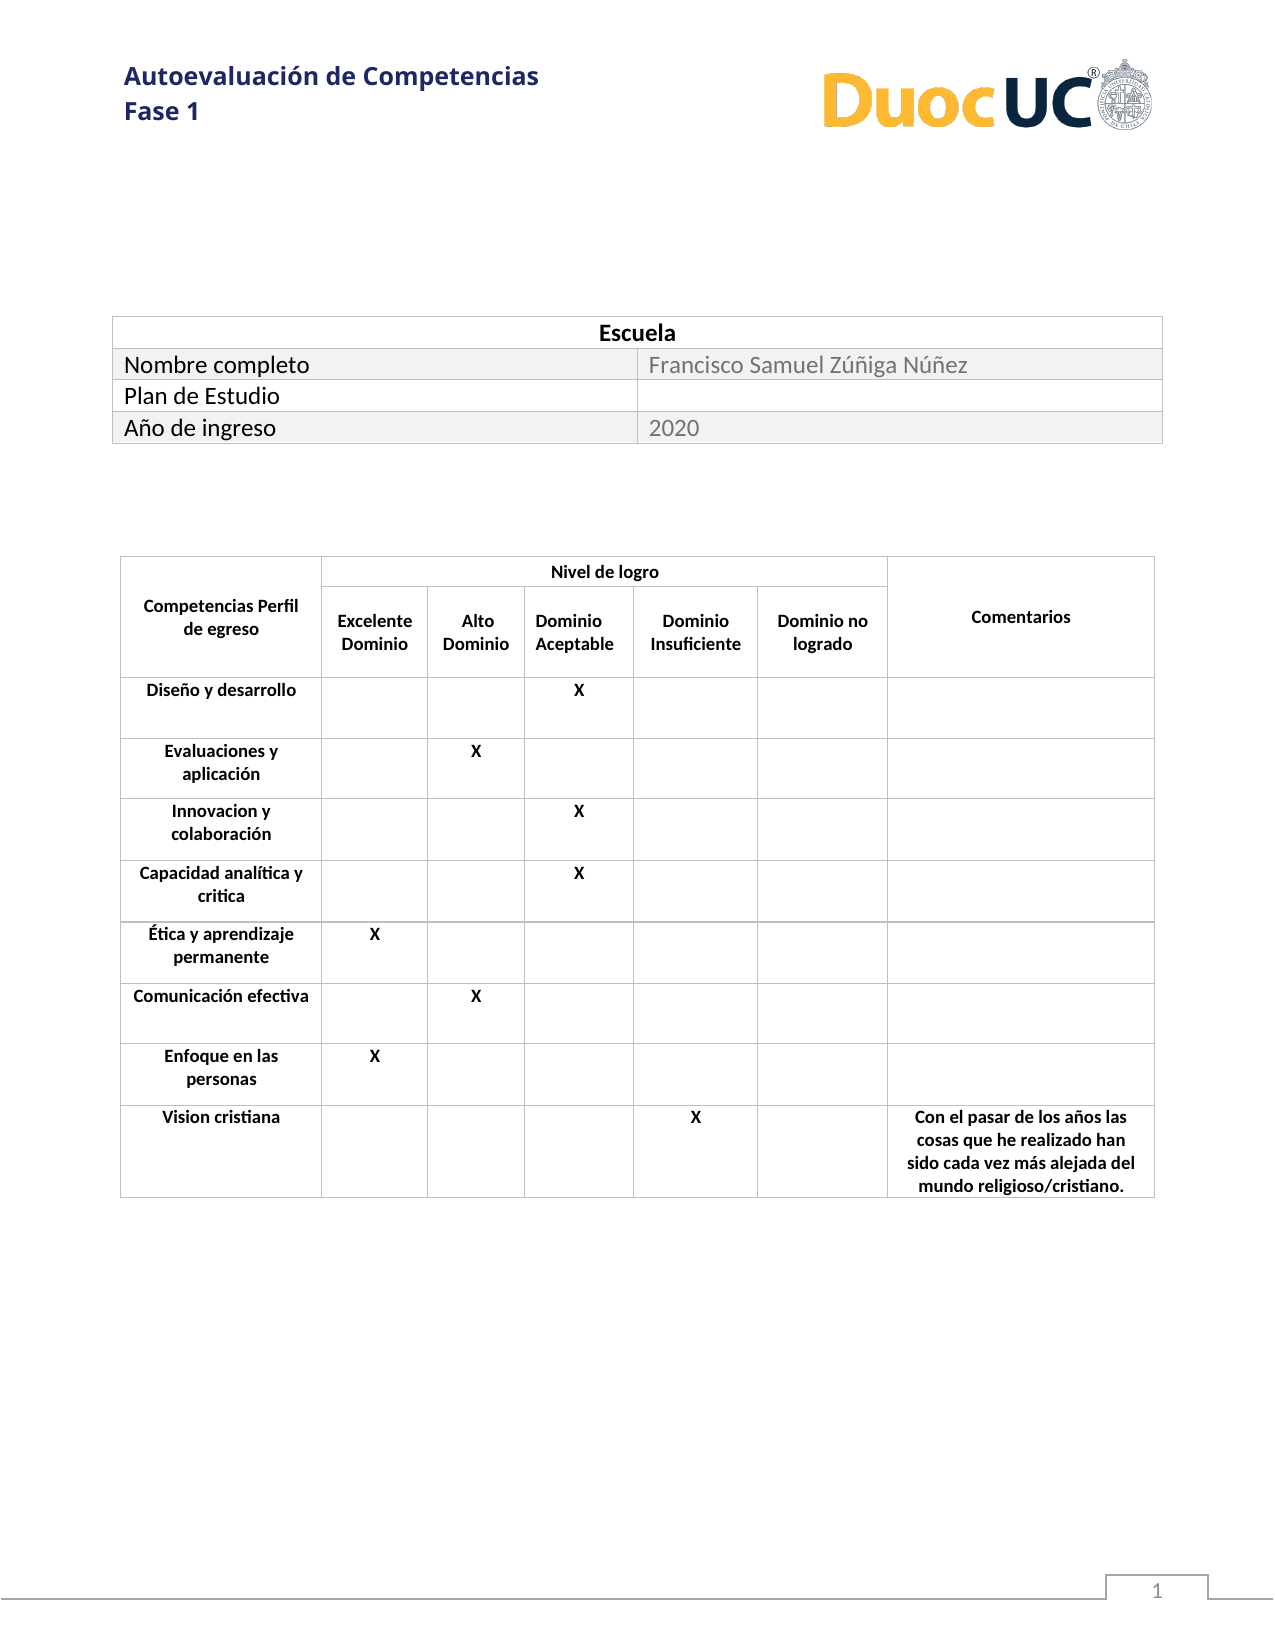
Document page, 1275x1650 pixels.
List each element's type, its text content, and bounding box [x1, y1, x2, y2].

table_header Competencias Perfil de egreso [121, 557, 321, 677]
table_cell Evaluaciones y aplicación [121, 739, 321, 798]
table_cell Dominio Aceptable [525, 587, 633, 677]
table_cell [322, 1106, 427, 1197]
table_cell [758, 984, 887, 1043]
table_cell [758, 739, 887, 798]
table_cell [634, 678, 757, 738]
table_cell X [322, 1044, 427, 1104]
table_cell X [525, 861, 633, 921]
table_cell Vision cristiana [121, 1106, 321, 1197]
table_cell Enfoque en las personas [121, 1044, 321, 1104]
table_cell X [634, 1106, 757, 1197]
table_cell Dominio Insuficiente [634, 587, 757, 677]
table_cell [638, 380, 1162, 411]
table_cell [428, 799, 524, 860]
table_cell [428, 1106, 524, 1197]
table_cell X [428, 739, 524, 798]
table_cell Diseño y desarrollo [121, 678, 321, 738]
table_cell [888, 799, 1154, 860]
table_cell [758, 923, 887, 983]
table_cell Nombre completo [113, 349, 637, 379]
table_cell [322, 861, 427, 921]
table_cell [428, 923, 524, 983]
table_cell Ética y aprendizaje permanente [121, 923, 321, 983]
table_cell Francisco Samuel Zúñiga Núñez [638, 349, 1162, 379]
table_cell [888, 984, 1154, 1043]
table_cell [758, 678, 887, 738]
table_cell [322, 984, 427, 1043]
table_cell [888, 861, 1154, 921]
table_cell [525, 1106, 633, 1197]
table_cell [888, 678, 1154, 738]
table_cell [525, 923, 633, 983]
table_cell Capacidad analítica y critica [121, 861, 321, 921]
table_cell [322, 739, 427, 798]
table_cell [758, 799, 887, 860]
table_cell X [428, 984, 524, 1043]
table_cell [525, 984, 633, 1043]
table_cell Alto Dominio [428, 587, 524, 677]
table_cell [428, 1044, 524, 1104]
table_cell [634, 799, 757, 860]
picture [824, 59, 1152, 130]
table_cell [634, 984, 757, 1043]
table_cell Innovacion y colaboración [121, 799, 321, 860]
table_cell Comunicación efectiva [121, 984, 321, 1043]
table_cell Con el pasar de los años las cosas que he realizado han sido cada vez más alejada del mundo religioso/cristiano. [888, 1106, 1154, 1197]
table_header Comentarios [888, 557, 1154, 677]
table_cell [525, 739, 633, 798]
table_cell Año de ingreso [113, 412, 637, 442]
table_cell [888, 1044, 1154, 1104]
table_cell [888, 923, 1154, 983]
table_header Nivel de logro [322, 557, 887, 586]
table_cell [758, 861, 887, 921]
table_cell Excelente Dominio [322, 587, 427, 677]
table_cell X [525, 799, 633, 860]
table_cell [758, 1106, 887, 1197]
table_cell [322, 678, 427, 738]
table_cell [634, 923, 757, 983]
table_cell X [322, 923, 427, 983]
table_cell Plan de Estudio [113, 380, 637, 411]
table_cell [634, 739, 757, 798]
table_cell [428, 678, 524, 738]
table_cell [428, 861, 524, 921]
table_cell X [525, 678, 633, 738]
table_cell [525, 1044, 633, 1104]
table_header Escuela [113, 317, 1162, 348]
table_cell [322, 799, 427, 860]
table_cell Dominio no logrado [758, 587, 887, 677]
table_cell 2020 [638, 412, 1162, 442]
table_cell [758, 1044, 887, 1104]
table_cell [888, 739, 1154, 798]
table_cell [634, 1044, 757, 1104]
table_cell [634, 861, 757, 921]
